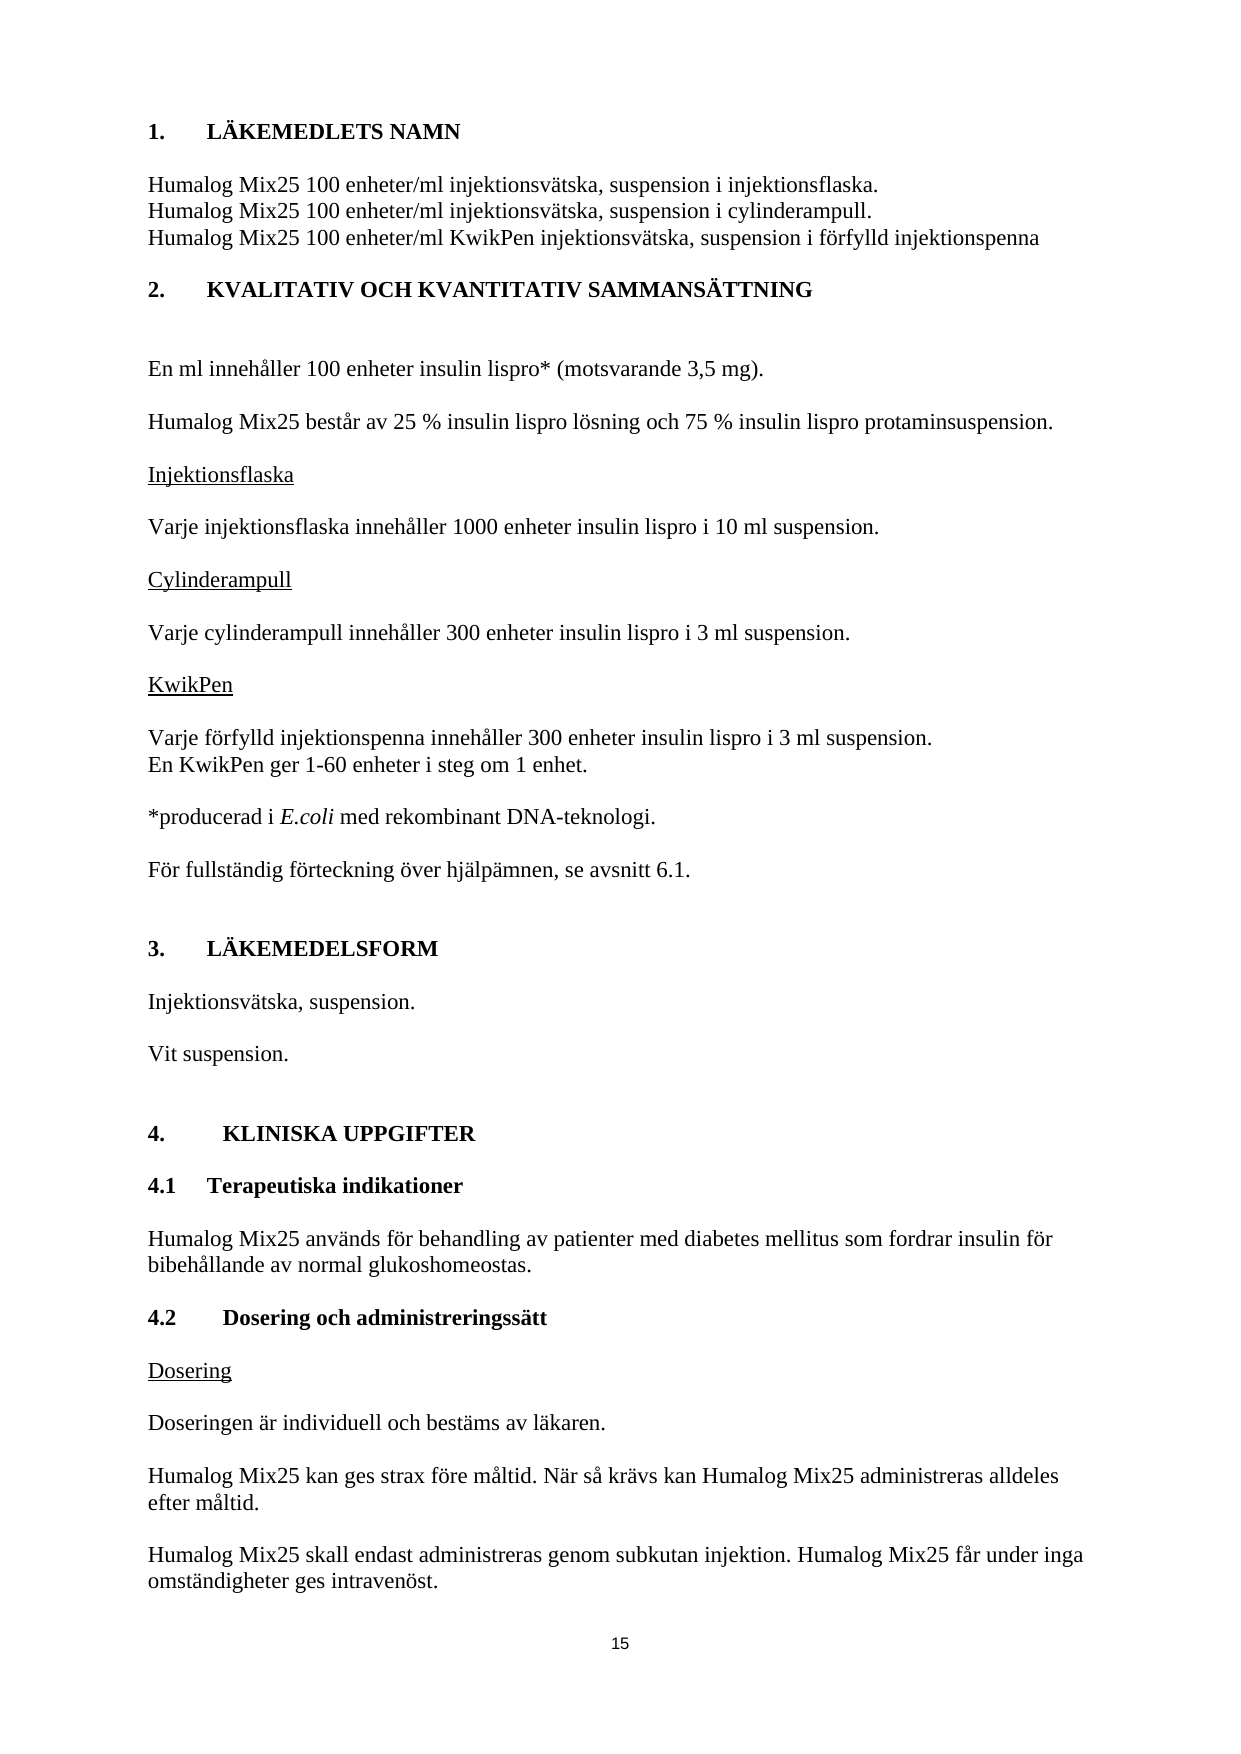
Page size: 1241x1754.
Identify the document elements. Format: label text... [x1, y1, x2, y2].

text Vit suspension. [148, 1041, 1093, 1067]
text Humalog Mix25 skall endast administreras genom subkutan injektion. Humalog Mix25 får under inga omständigheter ges intravenöst. [148, 1541, 1093, 1594]
text 1. LÄKEMEDLETS NAMN [148, 118, 1091, 144]
text 4. KLINISKA UPPGIFTER [148, 1119, 1093, 1146]
text Varje förfylld injektionspenna innehåller 300 enheter insulin lispro i 3 ml suspension. [148, 724, 1093, 751]
text Varje injektionsflaska innehåller 1000 enheter insulin lispro i 10 ml suspension. [148, 513, 1093, 540]
text Humalog Mix25 består av 25 % insulin lispro lösning och 75 % insulin lispro protaminsuspension. [148, 408, 1093, 434]
text Injektionsvätska, suspension. [148, 988, 1093, 1014]
text Cylinderampull [148, 566, 1093, 592]
text Varje cylinderampull innehåller 300 enheter insulin lispro i 3 ml suspension. [148, 619, 1093, 645]
text Injektionsflaska [148, 461, 1093, 487]
text 4.1 Terapeutiska indikationer [148, 1172, 1093, 1199]
text 4.2 Dosering och administreringssätt [148, 1304, 1093, 1330]
text Humalog Mix25 100 enheter/ml injektionsvätska, suspension i injektionsflaska. [148, 171, 1093, 197]
text Humalog Mix25 100 enheter/ml KwikPen injektionsvätska, suspension i förfylld injektionspenna [148, 223, 1093, 250]
list LÄKEMEDELSFORM [148, 935, 1093, 961]
text 2. KVALITATIV OCH KVANTITATIV SAMMANSÄTTNING [148, 276, 1093, 303]
text Humalog Mix25 kan ges strax före måltid. När så krävs kan Humalog Mix25 administreras alldeles efter måltid. [148, 1462, 1093, 1515]
text KwikPen [148, 672, 1093, 698]
text Humalog Mix25 100 enheter/ml injektionsvätska, suspension i cylinderampull. [148, 197, 1093, 223]
text Humalog Mix25 används för behandling av patienter med diabetes mellitus som fordrar insulin för bibehållande av normal glukoshomeostas. [148, 1225, 1093, 1278]
text För fullständig förteckning över hjälpämnen, se avsnitt 6.1. [148, 856, 1093, 882]
text Dosering [148, 1357, 1093, 1383]
text *producerad i E.coli med rekombinant DNA-teknologi. [148, 803, 1093, 830]
text En ml innehåller 100 enheter insulin lispro* (motsvarande 3,5 mg). [148, 355, 1091, 382]
text Doseringen är individuell och bestäms av läkaren. [148, 1409, 1093, 1436]
text En KwikPen ger 1-60 enheter i steg om 1 enhet. [148, 751, 1093, 777]
